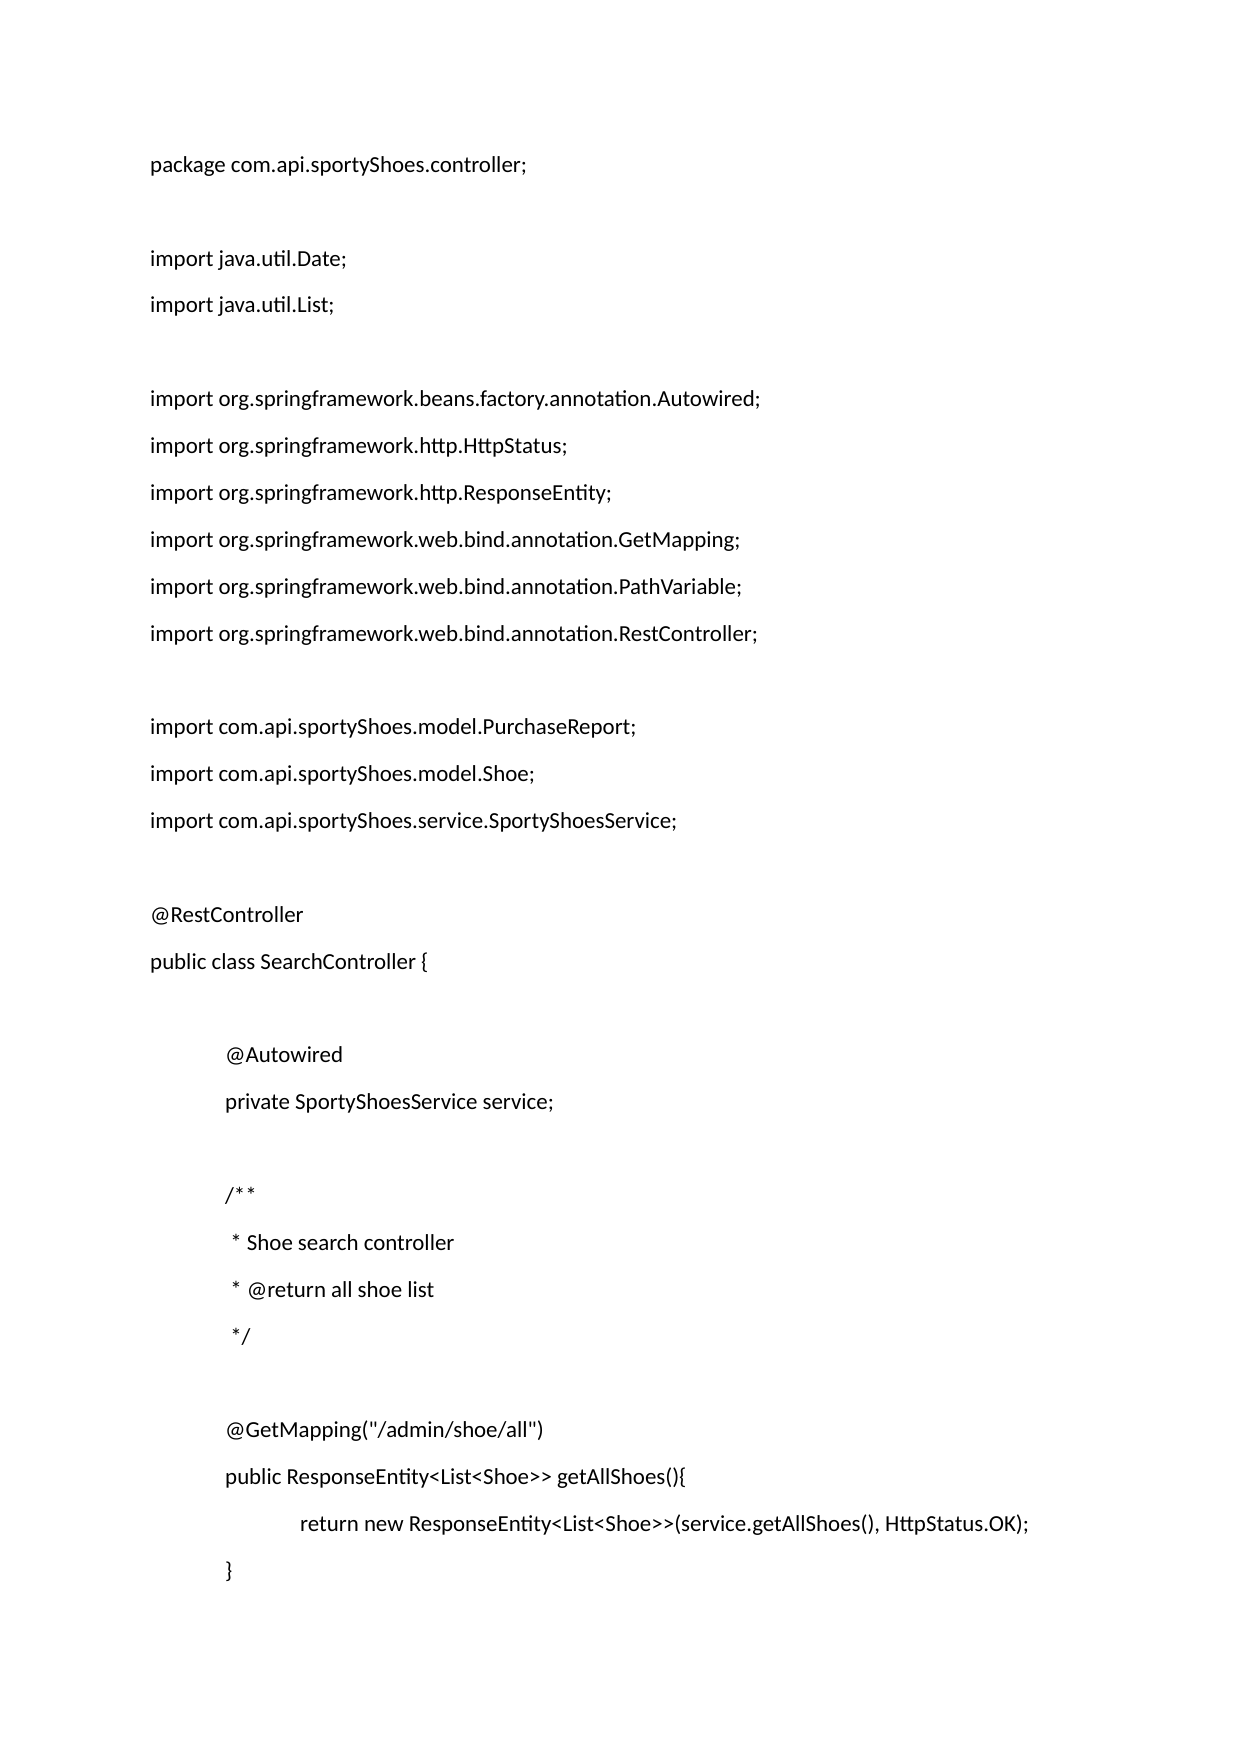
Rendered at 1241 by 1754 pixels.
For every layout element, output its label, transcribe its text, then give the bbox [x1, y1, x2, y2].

text @Autowired [150, 1041, 1090, 1069]
text * @return all shoe list [150, 1275, 1090, 1303]
text /** [150, 1181, 1090, 1209]
text import org.springframework.web.bind.annotation.PathVariable; [150, 572, 1090, 600]
text package com.api.sportyShoes.controller; [150, 150, 1090, 178]
text import org.springframework.http.ResponseEntity; [150, 478, 1090, 506]
text private SportyShoesService service; [150, 1087, 1090, 1116]
text */ [150, 1322, 1090, 1350]
text } [150, 1556, 1090, 1584]
text import org.springframework.web.bind.annotation.RestController; [150, 619, 1090, 647]
text @GetMapping("/admin/shoe/all") [150, 1416, 1090, 1444]
text import com.api.sportyShoes.service.SportyShoesService; [150, 806, 1090, 834]
text @RestController [150, 900, 1090, 928]
text import com.api.sportyShoes.model.Shoe; [150, 759, 1090, 787]
text return new ResponseEntity<List<Shoe>>(service.getAllShoes(), HttpStatus.OK); [150, 1509, 1090, 1537]
text import org.springframework.http.HttpStatus; [150, 431, 1090, 459]
text import org.springframework.beans.factory.annotation.Autowired; [150, 384, 1090, 412]
text import java.util.Date; [150, 244, 1090, 272]
text import org.springframework.web.bind.annotation.GetMapping; [150, 525, 1090, 553]
text * Shoe search controller [150, 1228, 1090, 1256]
text import java.util.List; [150, 291, 1090, 319]
text public ResponseEntity<List<Shoe>> getAllShoes(){ [150, 1462, 1090, 1491]
text import com.api.sportyShoes.model.PurchaseReport; [150, 712, 1090, 741]
text public class SearchController { [150, 947, 1090, 975]
